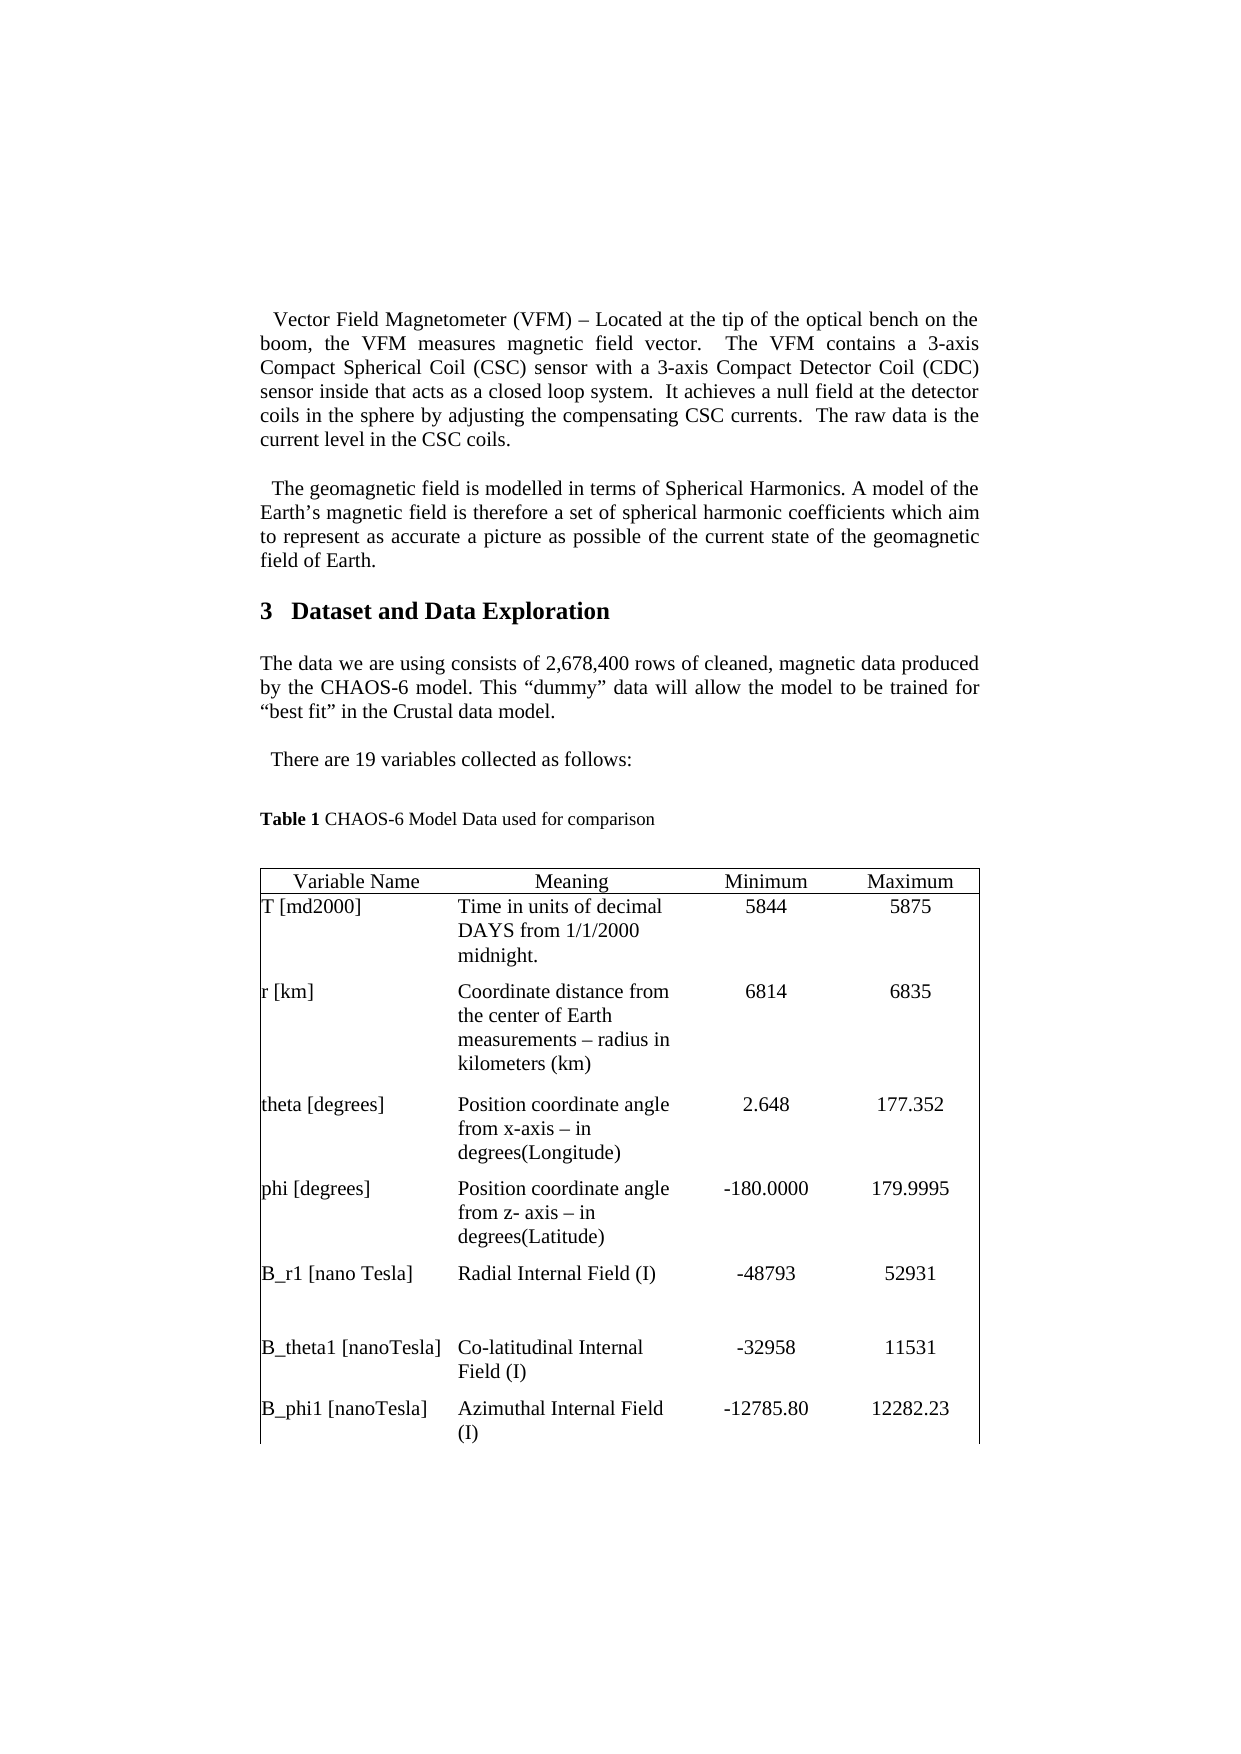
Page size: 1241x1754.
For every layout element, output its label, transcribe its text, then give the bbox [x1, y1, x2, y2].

table_header Meaning [457, 869, 691, 893]
table_cell 5844 [691, 894, 841, 979]
table_cell Co-latitudinal Internal Field (I) [457, 1335, 691, 1396]
table_cell 179.9995 [841, 1176, 979, 1261]
text The data we are using consists of 2,678,400 rows of cleaned, magnetic data produced by the CHAOS-6 model. This “dummy” data will allow the model to be trained for “best fit” in the Crustal data model. [260, 651, 980, 723]
table_header Minimum [691, 869, 841, 893]
table_cell -48793 [691, 1261, 841, 1335]
table_cell B_r1 [nano Tesla] [261, 1261, 457, 1335]
table_cell r [km] [261, 979, 457, 1092]
table_cell Radial Internal Field (I) [457, 1261, 691, 1335]
table_cell 11531 [841, 1335, 979, 1396]
table_cell 177.352 [841, 1092, 979, 1176]
table_cell Time in units of decimal DAYS from 1/1/2000 midnight. [457, 894, 691, 979]
table_cell 12282.23 [841, 1396, 979, 1444]
table_cell 6814 [691, 979, 841, 1092]
table_cell Position coordinate angle from x-axis – in degrees(Longitude) [457, 1092, 691, 1176]
table_cell theta [degrees] [261, 1092, 457, 1176]
text 3 Dataset and Data Exploration [260, 596, 980, 624]
table_cell Azimuthal Internal Field (I) [457, 1396, 691, 1444]
table_cell 52931 [841, 1261, 979, 1335]
table_cell B_phi1 [nanoTesla] [261, 1396, 457, 1444]
table_header Maximum [841, 869, 979, 893]
table_cell -12785.80 [691, 1396, 841, 1444]
table_cell Coordinate distance from the center of Earth measurements – radius in kilometers (km) [457, 979, 691, 1092]
table_cell phi [degrees] [261, 1176, 457, 1261]
list Vector Field Magnetometer (VFM) – Located at the tip of the optical bench on the boom, the VFM measures magnetic field vector. The VFM contains a 3-axis Compact Spherical Coil (CSC) sensor with a 3-axis Compact Detector Coil (CDC) sensor inside that acts as a closed loop system. It achieves a null field at the detector coils in the sphere by adjusting the compensating CSC currents. The raw data is the current level in the CSC coils. [260, 307, 980, 451]
table_header Variable Name [261, 869, 457, 893]
table_cell Position coordinate angle from z- axis – in degrees(Latitude) [457, 1176, 691, 1261]
table_cell 5875 [841, 894, 979, 979]
table_cell T [md2000] [261, 894, 457, 979]
table_cell 6835 [841, 979, 979, 1092]
text There are 19 variables collected as follows: [260, 747, 980, 771]
text Table 1 CHAOS-6 Model Data used for comparison [260, 808, 980, 829]
table_cell B_theta1 [nanoTesla] [261, 1335, 457, 1396]
text The geomagnetic field is modelled in terms of Spherical Harmonics. A model of the Earth’s magnetic field is therefore a set of spherical harmonic coefficients which aim to represent as accurate a picture as possible of the current state of the geomagnetic field of Earth. [260, 476, 980, 572]
table_cell -180.0000 [691, 1176, 841, 1261]
table_cell 2.648 [691, 1092, 841, 1176]
table_cell -32958 [691, 1335, 841, 1396]
